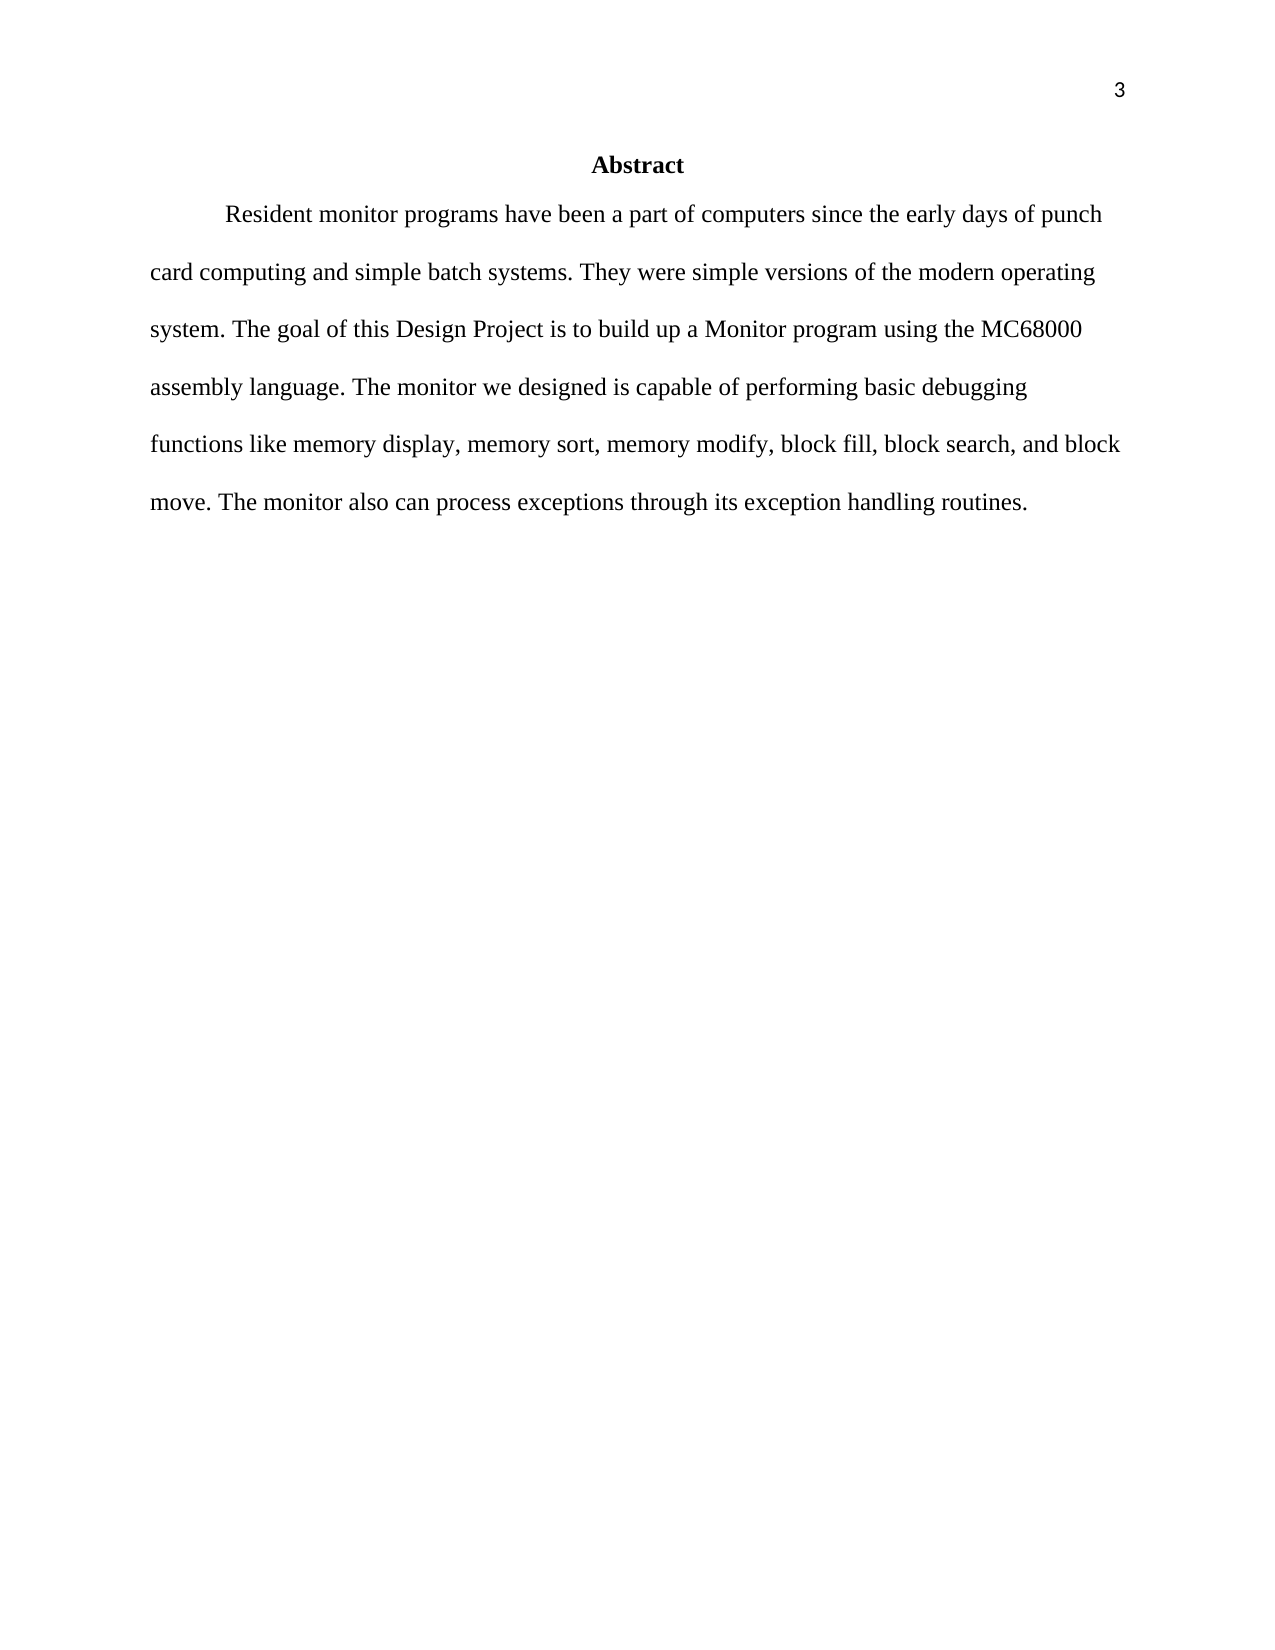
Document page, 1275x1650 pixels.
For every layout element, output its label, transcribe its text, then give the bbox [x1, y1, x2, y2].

text Abstract [150, 150, 1125, 179]
text Resident monitor programs have been a part of computers since the early days of punch card computing and simple batch systems. They were simple versions of the modern operating system. The goal of this Design Project is to build up a Monitor program using the MC68000 assembly language. The monitor we designed is capable of performing basic debugging functions like memory display, memory sort, memory modify, block fill, block search, and block move. The monitor also can process exceptions through its exception handling routines. [150, 199, 1125, 516]
